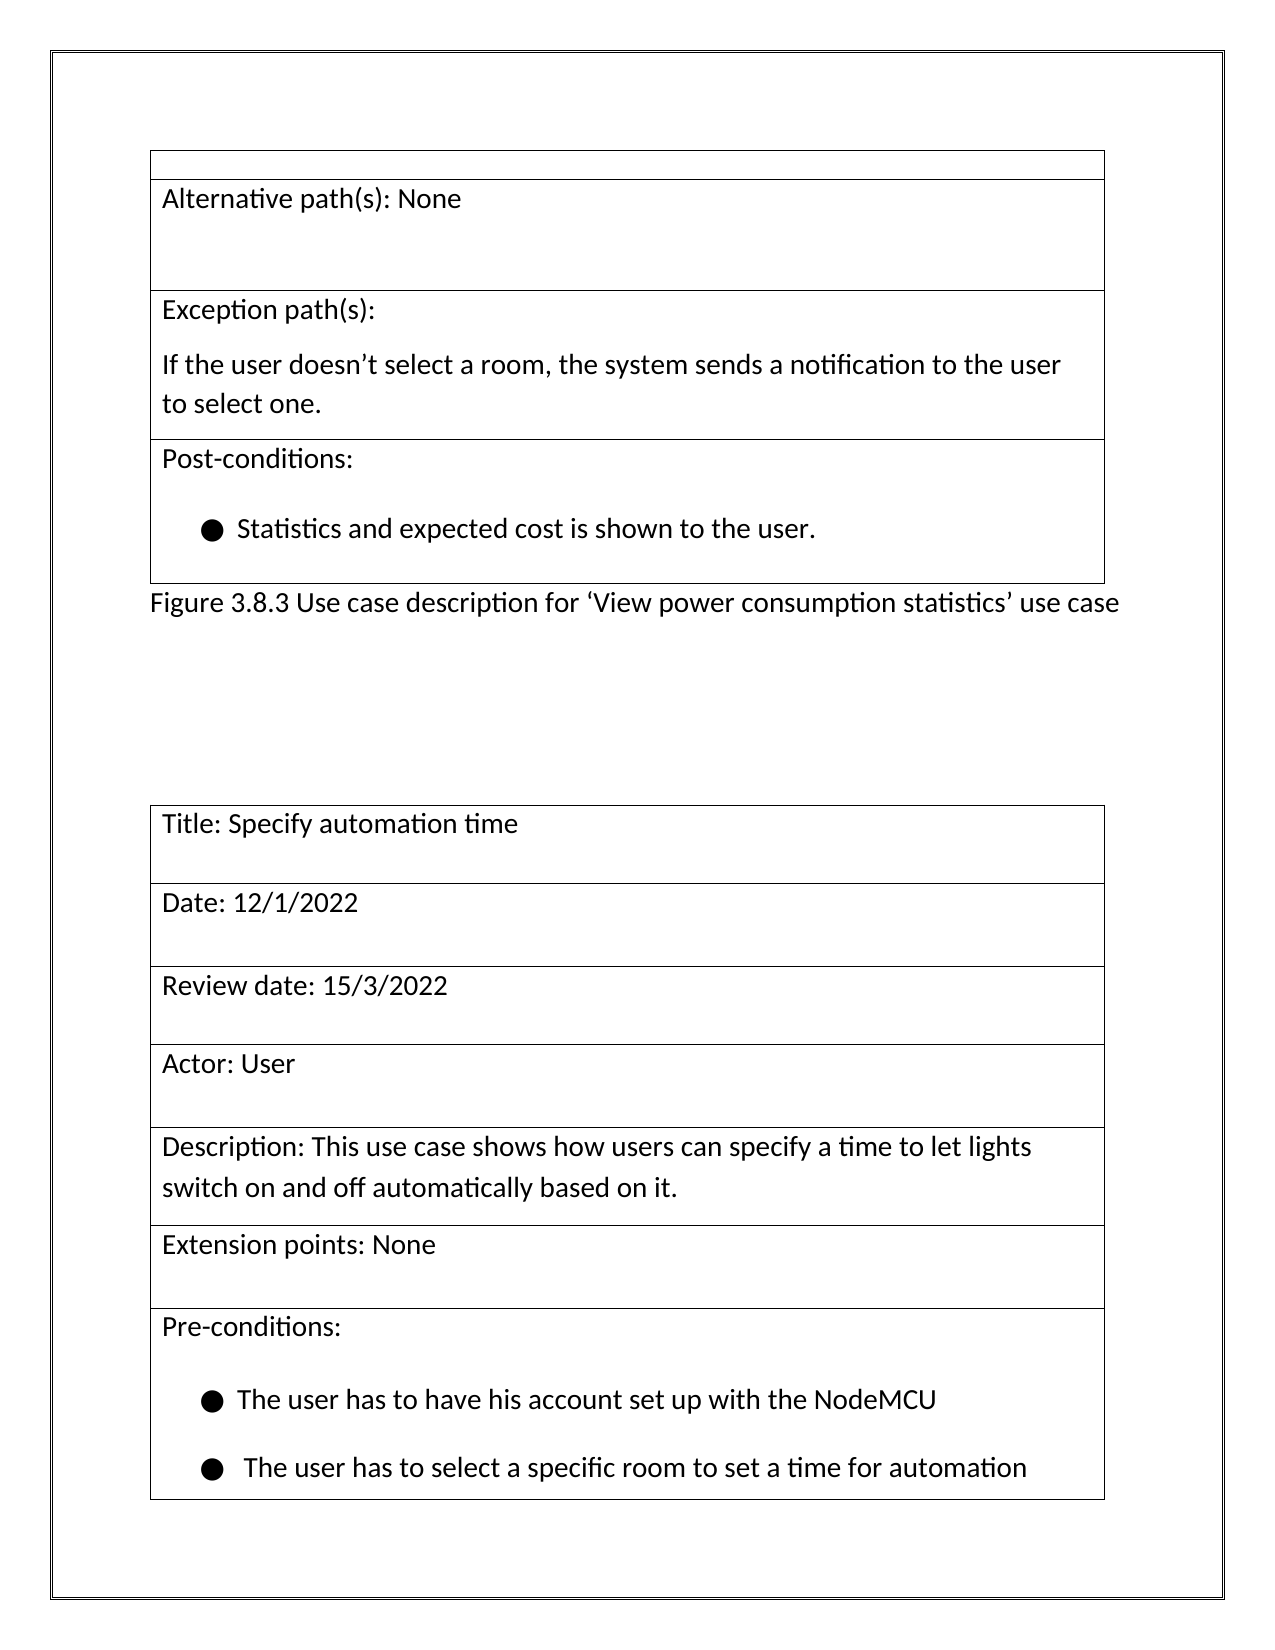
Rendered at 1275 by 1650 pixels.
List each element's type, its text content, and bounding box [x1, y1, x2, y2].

table_header Title: Specify automation time [151, 806, 1104, 883]
table_cell Review date: 15/3/2022 [151, 967, 1104, 1044]
table_cell Post-conditions: Statistics and expected cost is shown to the user. [151, 440, 1104, 583]
table_cell Actor: User [151, 1045, 1104, 1127]
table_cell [151, 151, 1104, 179]
table_cell Alternative path(s): None [151, 180, 1104, 290]
text Figure 3.8.3 Use case description for ‘View power consumption statistics’ use case [150, 584, 1125, 620]
table_cell Description: This use case shows how users can specify a time to let lights switch on and off automatically based on it. [151, 1128, 1104, 1225]
table_cell Exception path(s): If the user doesn’t select a room, the system sends a notification to the user to select one. [151, 291, 1104, 439]
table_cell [151, 1309, 1104, 1498]
table_cell Extension points: None [151, 1226, 1104, 1307]
table_cell Date: 12/1/2022 [151, 884, 1104, 966]
